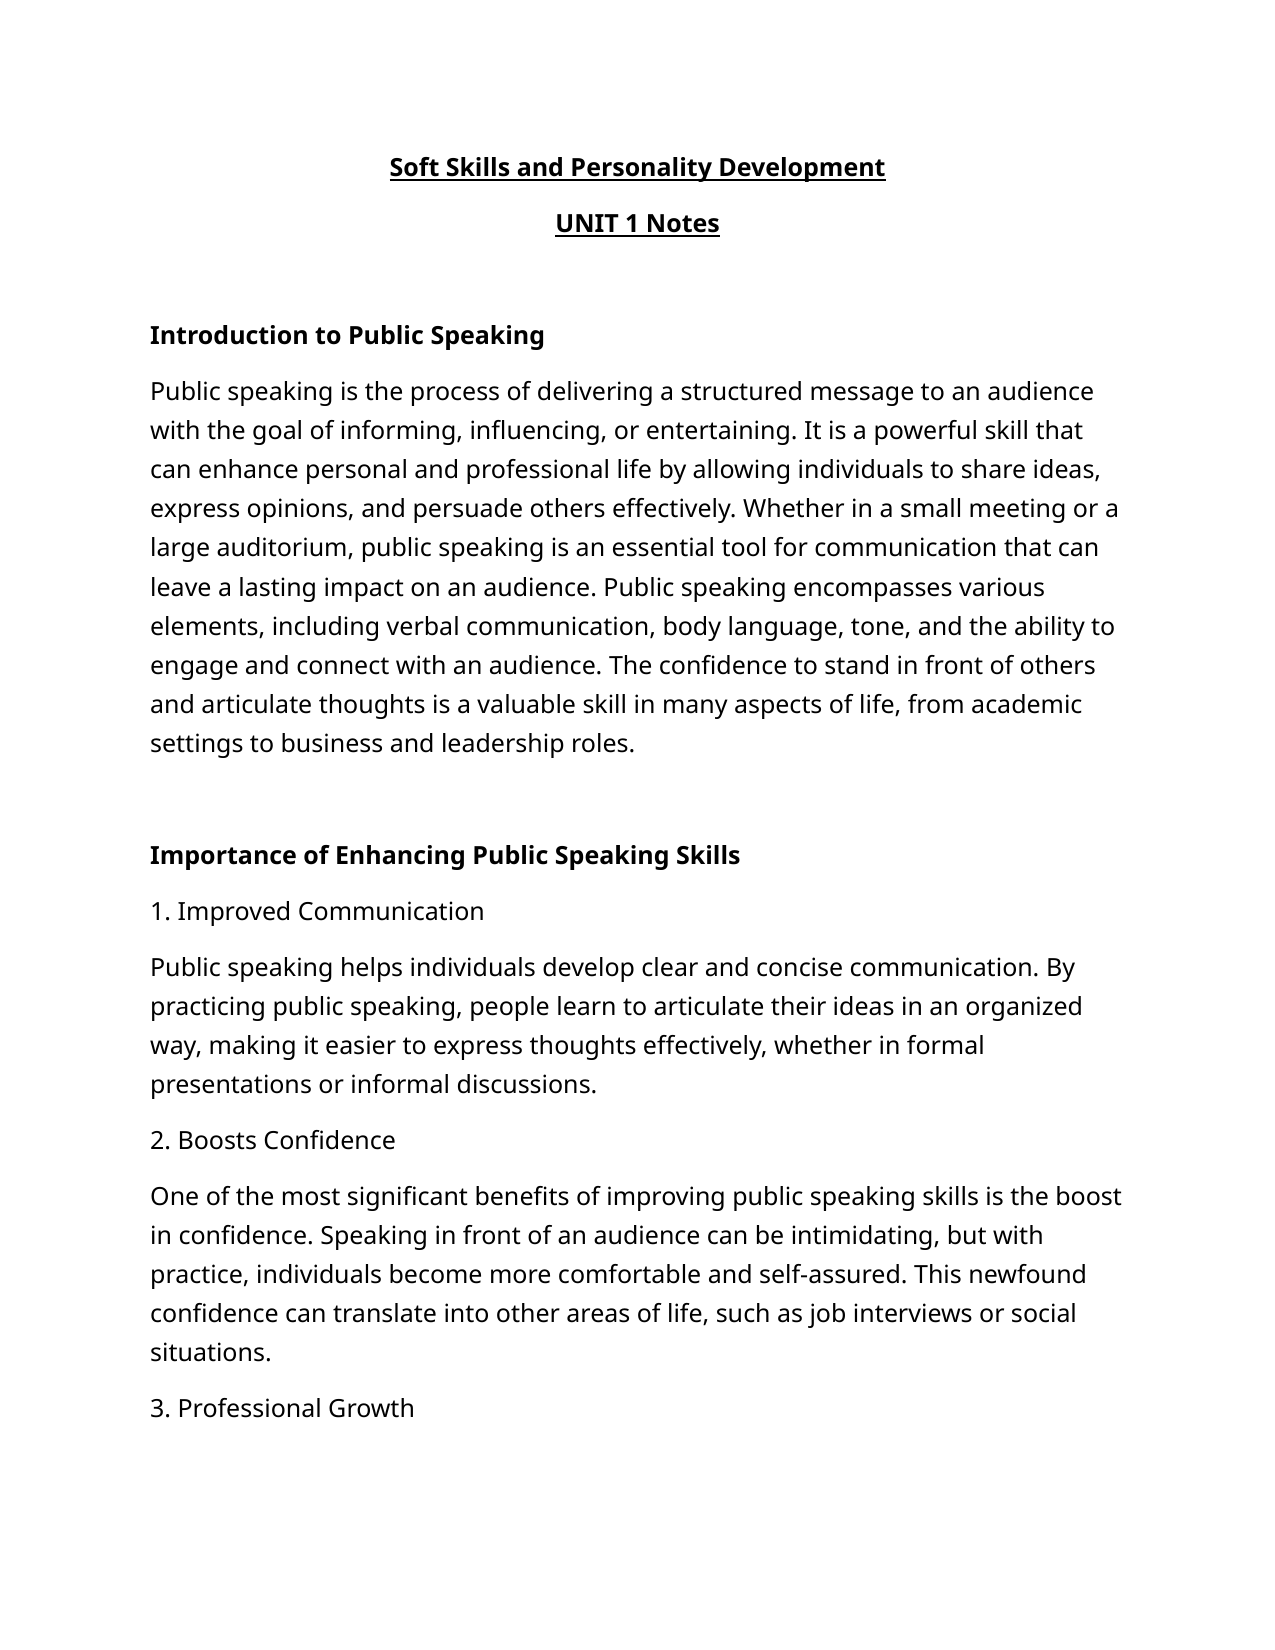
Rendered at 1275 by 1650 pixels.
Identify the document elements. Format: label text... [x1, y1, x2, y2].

text One of the most significant benefits of improving public speaking skills is the boost in confidence. Speaking in front of an audience can be intimidating, but with practice, individuals become more comfortable and self-assured. This newfound confidence can translate into other areas of life, such as job interviews or social situations. [150, 1178, 1125, 1369]
text 2. Boosts Confidence [150, 1122, 1125, 1157]
text Introduction to Public Speaking [150, 317, 1125, 352]
text Soft Skills and Personality Development [150, 150, 1125, 184]
text 1. Improved Communication [150, 893, 1125, 927]
text Importance of Enhancing Public Speaking Skills [150, 837, 1125, 872]
text UNIT 1 Notes [150, 206, 1125, 240]
text Public speaking helps individuals develop clear and concise communication. By practicing public speaking, people learn to articulate their ideas in an organized way, making it easier to express thoughts effectively, whether in formal presentations or informal discussions. [150, 949, 1125, 1101]
text 3. Professional Growth [150, 1391, 1125, 1425]
text Public speaking is the process of delivering a structured message to an audience with the goal of informing, influencing, or entertaining. It is a powerful skill that can enhance personal and professional life by allowing individuals to share ideas, express opinions, and persuade others effectively. Whether in a small meeting or a large auditorium, public speaking is an essential tool for communication that can leave a lasting impact on an audience. Public speaking encompasses various elements, including verbal communication, body language, tone, and the ability to engage and connect with an audience. The confidence to stand in front of others and articulate thoughts is a valuable skill in many aspects of life, from academic settings to business and leadership roles. [150, 373, 1125, 760]
